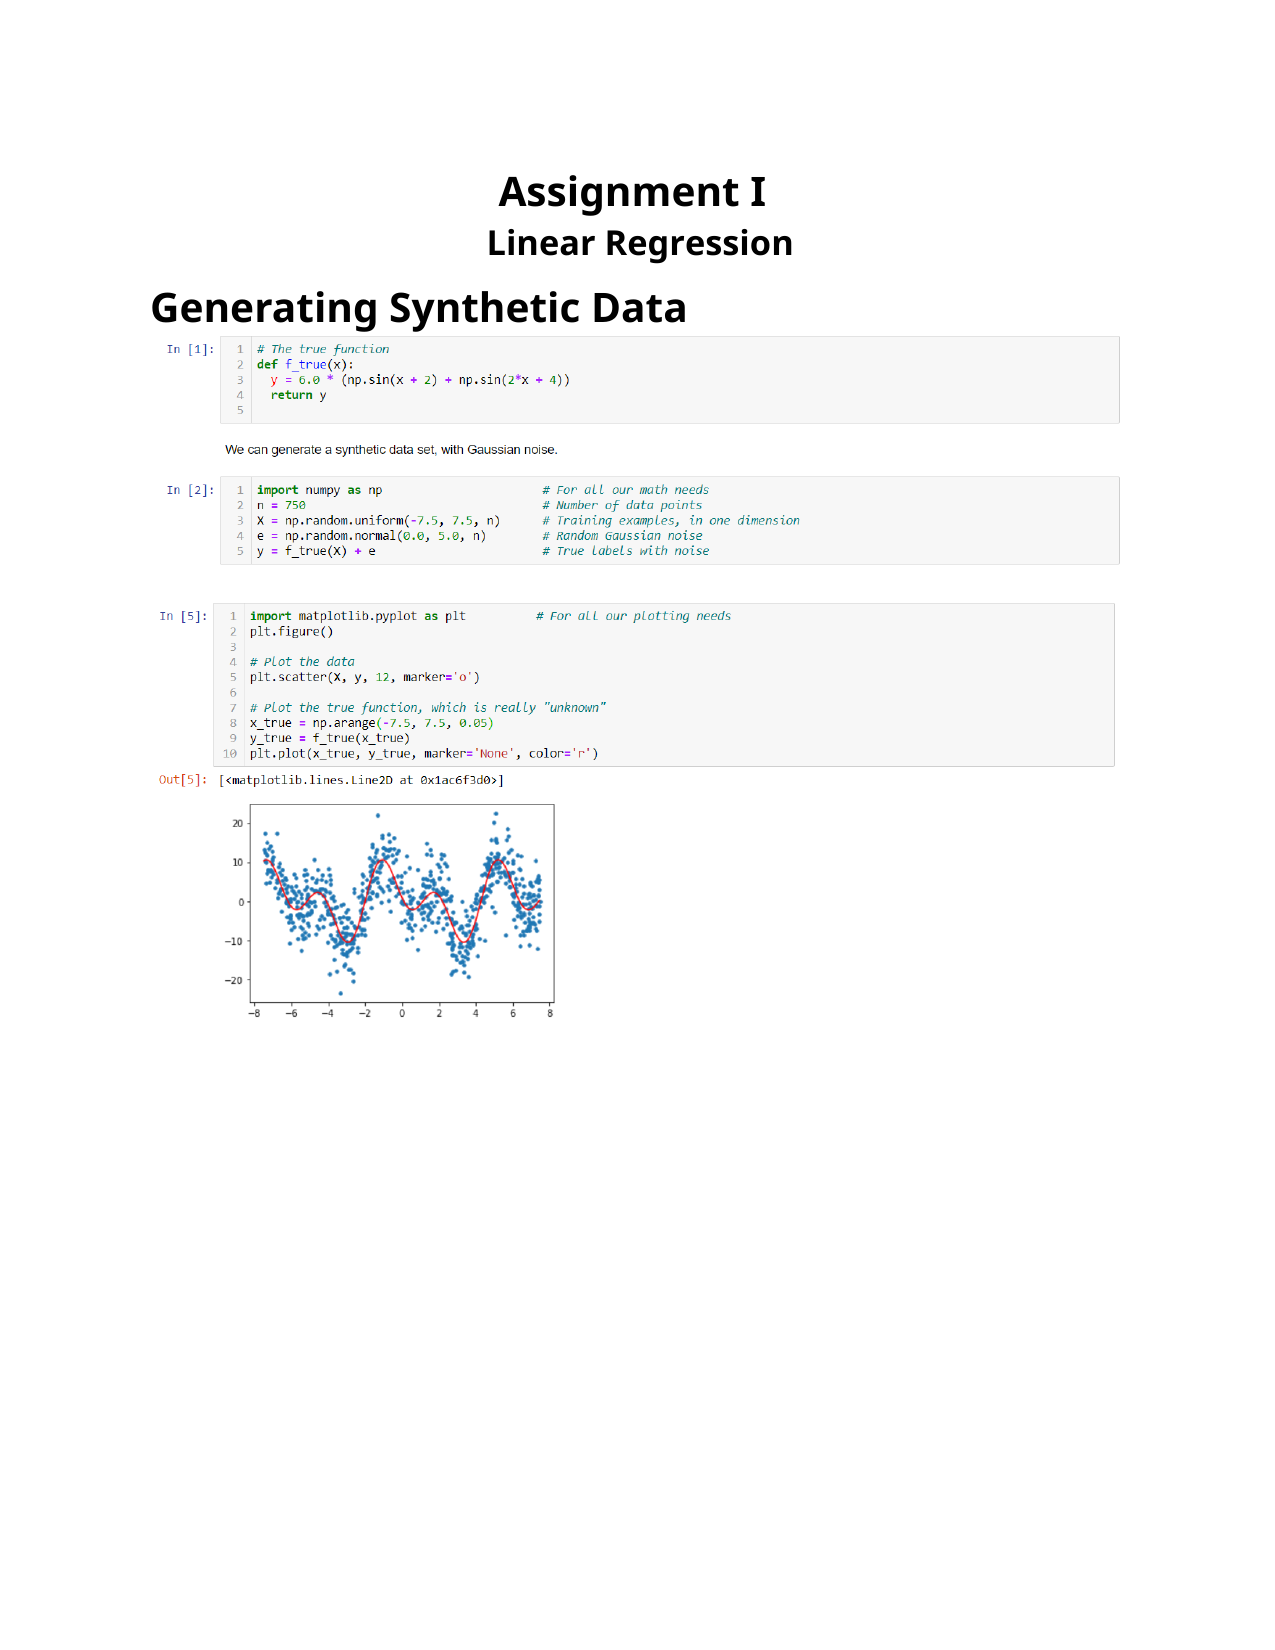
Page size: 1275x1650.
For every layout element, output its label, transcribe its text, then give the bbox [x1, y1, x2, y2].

picture [150, 590, 1125, 1033]
text Linear Regression [450, 219, 1125, 266]
text Generating Synthetic Data [150, 279, 1125, 334]
picture [150, 334, 1125, 572]
text Assignment I [150, 163, 1125, 219]
